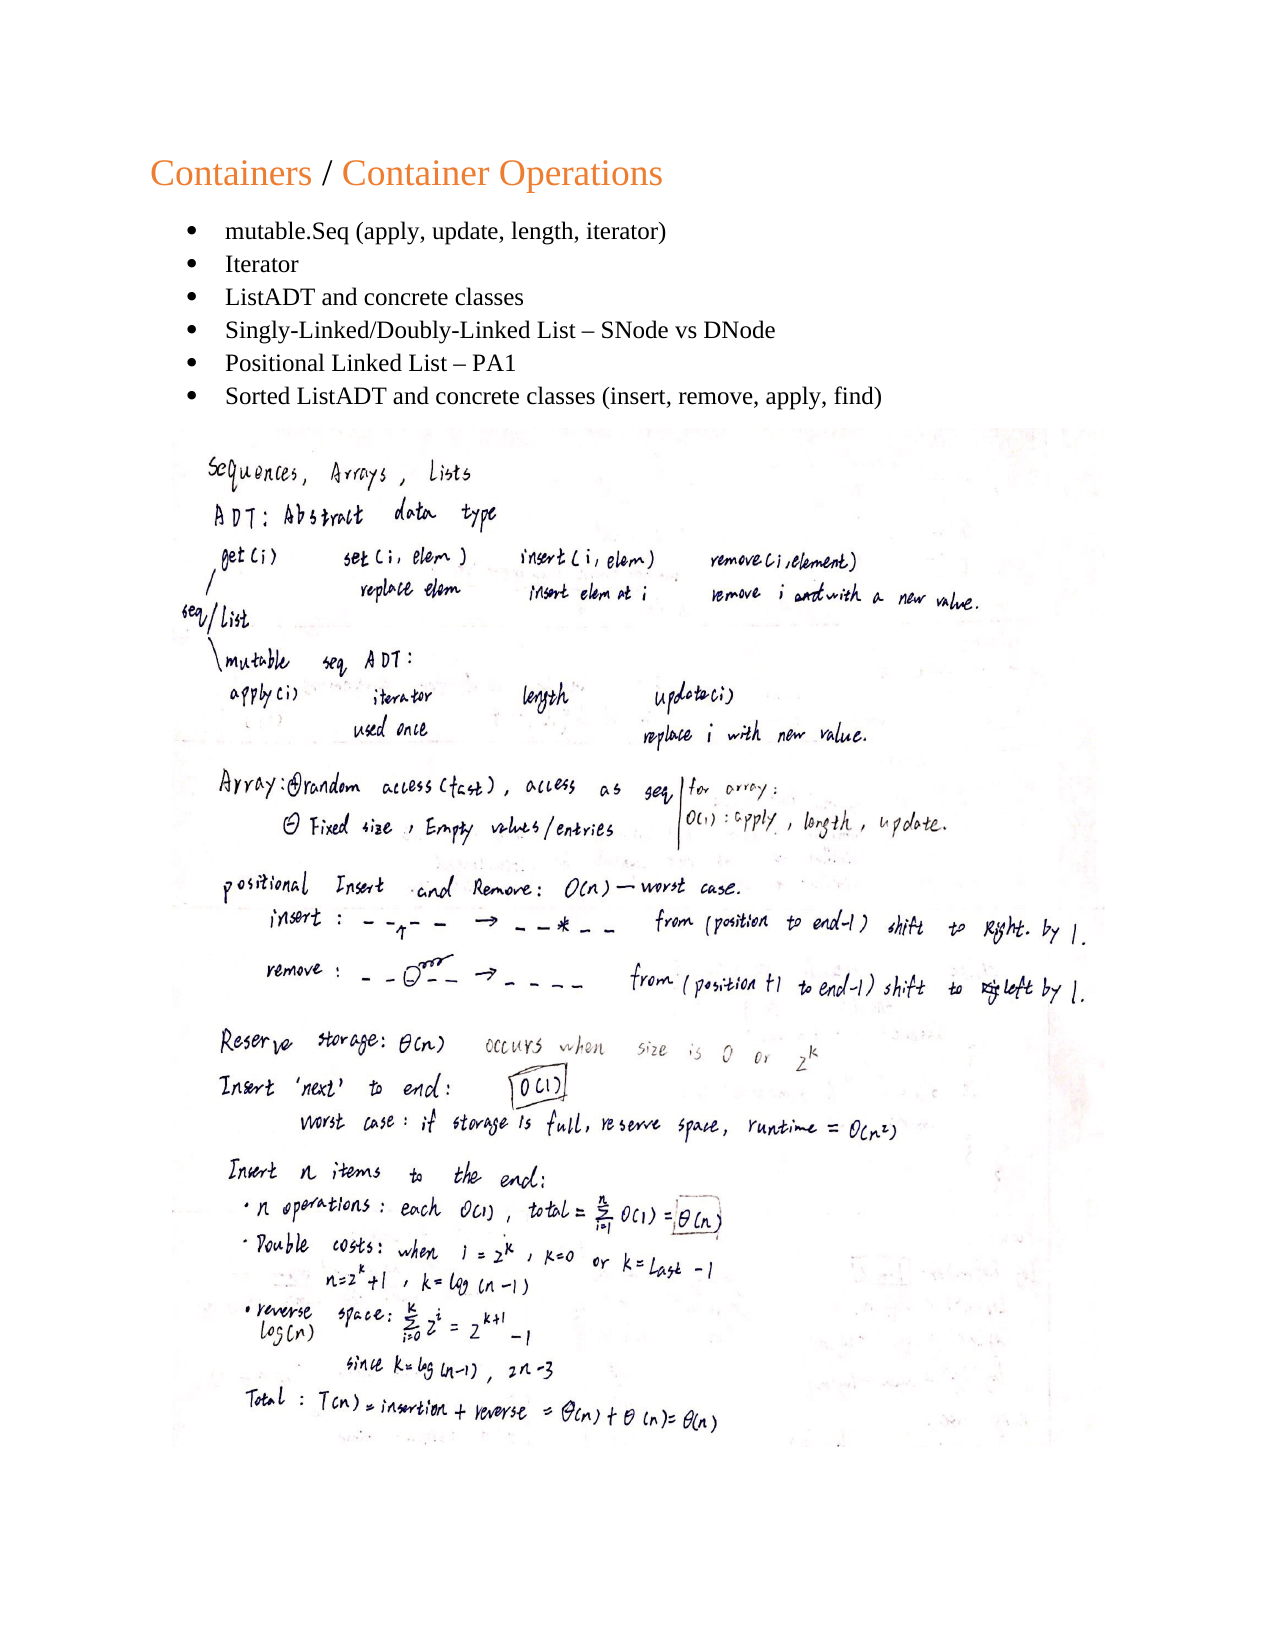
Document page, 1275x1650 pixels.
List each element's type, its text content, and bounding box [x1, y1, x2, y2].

list Singly-Linked/Doubly-Linked List – SNode vs DNode [187, 315, 1125, 344]
list Iterator [187, 249, 1125, 278]
list ListADT and concrete classes [187, 282, 1125, 311]
text Containers / Container Operations [150, 150, 1125, 193]
list mutable.Seq (apply, update, length, iterator) [187, 216, 1125, 245]
list Sorted ListADT and concrete classes (insert, remove, apply, find) [187, 381, 1125, 410]
picture [0, 428, 1275, 1447]
list Positional Linked List – PA1 [187, 348, 1125, 377]
